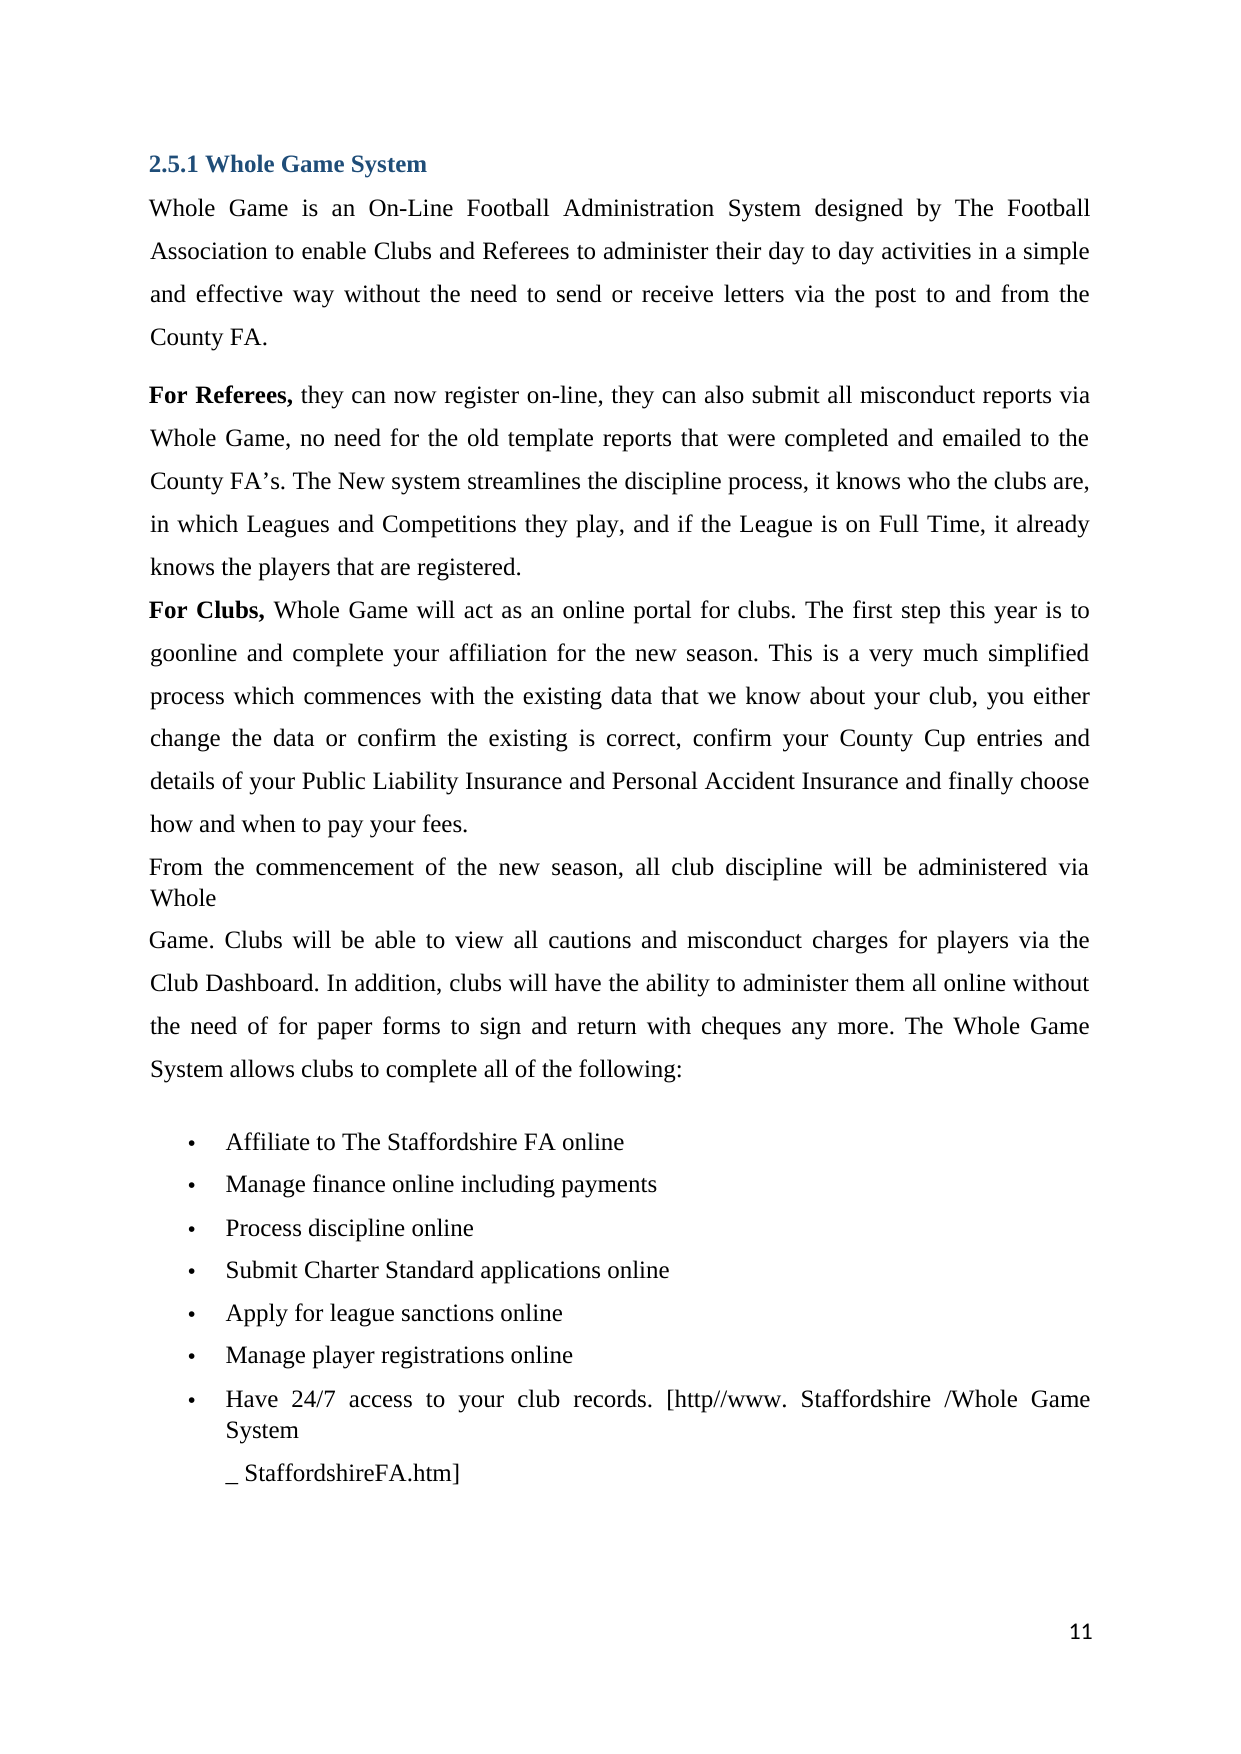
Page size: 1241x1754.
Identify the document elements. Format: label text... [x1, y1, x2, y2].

list Process discipline online [188, 1213, 1091, 1241]
text _ StaffordshireFA.htm] [225, 1458, 1091, 1487]
text For Clubs, Whole Game will act as an online portal for clubs. The first step this year is to goonline and complete your affiliation for the new season. This is a very much simplified process which commences with the existing data that we know about your club, you either change the data or confirm the existing is correct, confirm your County Cup entries and details of your Public Liability Insurance and Personal Accident Insurance and finally choose how and when to pay your fees. [149, 595, 1091, 838]
text From the commencement of the new season, all club discipline will be administered via Whole [149, 852, 1091, 912]
text Game. Clubs will be able to view all cautions and misconduct charges for players via the Club Dashboard. In addition, clubs will have the ability to administer them all online without the need of for paper forms to sign and return with cheques any more. The Whole Game System allows clubs to complete all of the following: [149, 925, 1091, 1082]
text For Referees, they can now register on-line, they can also submit all misconduct reports via Whole Game, no need for the old template reports that were completed and emailed to the County FA’s. The New system streamlines the discipline process, it knows who the clubs are, in which Leagues and Competitions they play, and if the League is on Full Time, it already knows the players that are registered. [149, 381, 1091, 581]
list Have 24/7 access to your club records. [http//www. Staffordshire /Whole Game System [188, 1384, 1091, 1444]
text Whole Game is an On-Line Football Administration System designed by The Football Association to enable Clubs and Referees to administer their day to day activities in a simple and effective way without the need to send or receive letters via the post to and from the County FA. [149, 193, 1091, 350]
subtitle 2.5.1 Whole Game System [149, 149, 1091, 178]
list Apply for league sanctions online [188, 1298, 1091, 1327]
list Affiliate to The Staffordshire FA online [188, 1127, 1091, 1156]
list Manage finance online including payments [188, 1169, 1091, 1198]
list Manage player registrations online [188, 1340, 1091, 1369]
list Submit Charter Standard applications online [188, 1255, 1091, 1283]
